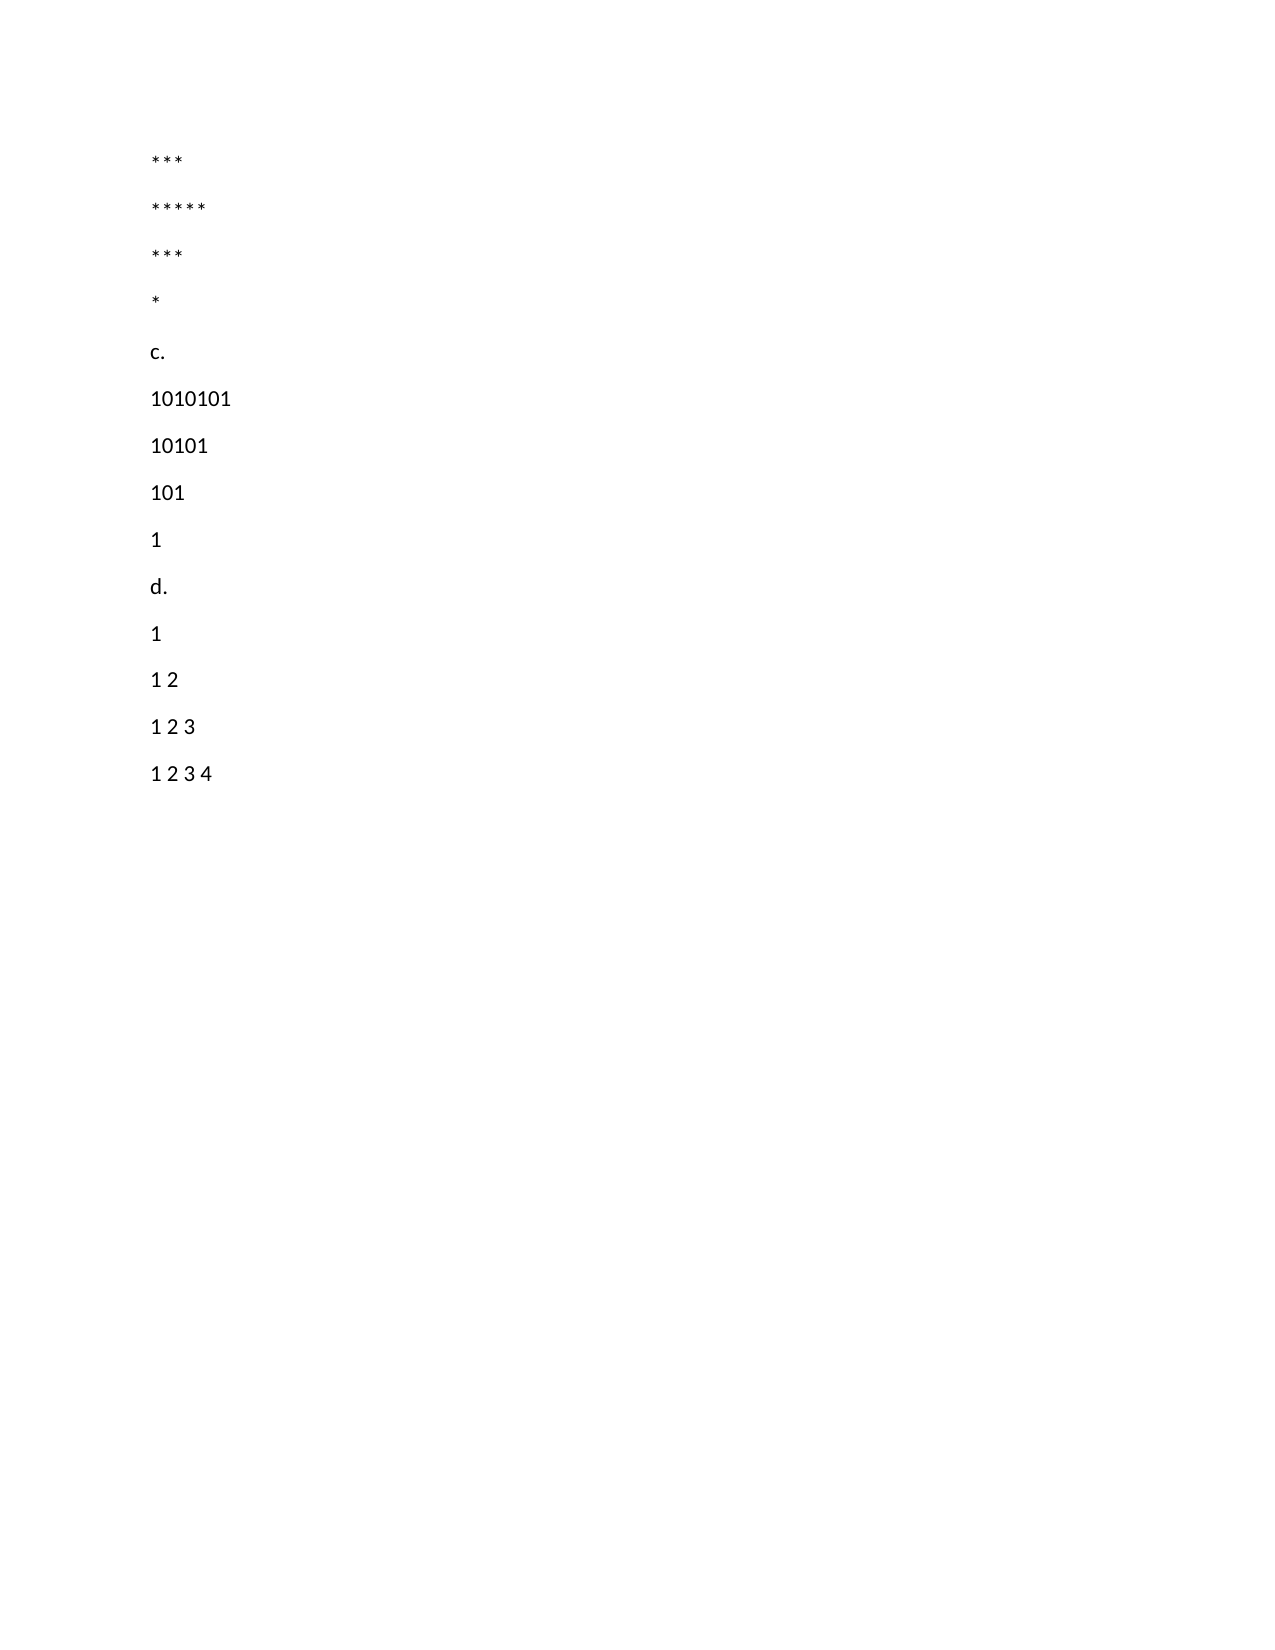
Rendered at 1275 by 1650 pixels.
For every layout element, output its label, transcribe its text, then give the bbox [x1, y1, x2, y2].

text * [150, 291, 1125, 319]
text 101 [150, 478, 1125, 506]
text 1 2 3 4 [150, 759, 1125, 787]
text d. [150, 572, 1125, 600]
text 1010101 [150, 384, 1125, 412]
text c. [150, 337, 1125, 366]
text 1 2 [150, 666, 1125, 694]
text 1 2 3 [150, 712, 1125, 741]
text 1 [150, 525, 1125, 553]
text 10101 [150, 431, 1125, 459]
text *** [150, 244, 1125, 272]
text ***** [150, 197, 1125, 225]
text *** [150, 150, 1125, 178]
text 1 [150, 619, 1125, 647]
